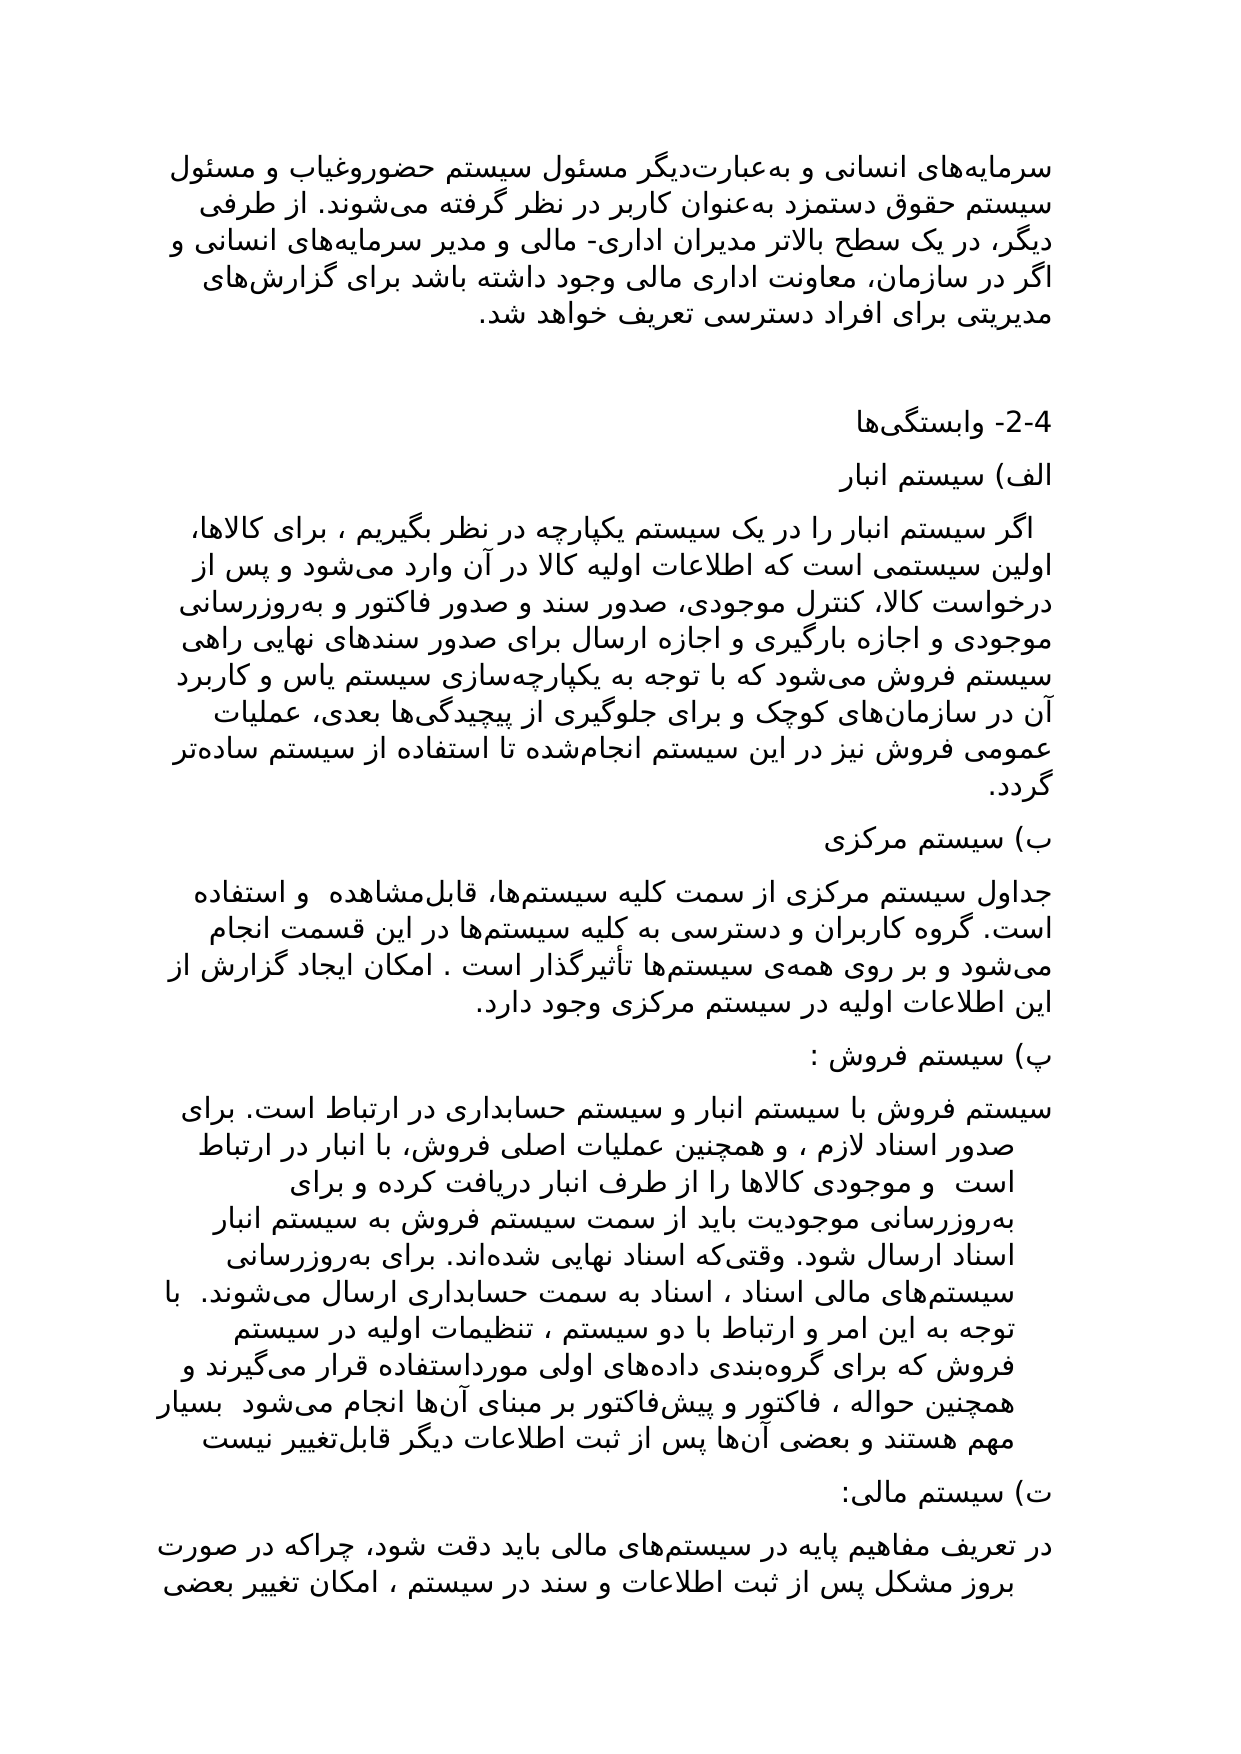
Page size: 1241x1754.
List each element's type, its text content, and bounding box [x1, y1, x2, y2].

text سیستم فروش با سیستم انبار و سیستم حسابداری در ارتباط است. برای صدور اسناد لازم ، و همچنین عملیات اصلی فروش، با انبار در ارتباط است و موجودی کالاها را از طرف انبار دریافت کرده و برای به‌روزرسانی موجودیت باید از سمت سیستم فروش به سیستم انبار اسناد ارسال شود. وقتی‌که اسناد نهایی شده‌اند. برای به‌روزرسانی سیستم‌های مالی اسناد ، اسناد به سمت حسابداری ارسال می‌شوند. با توجه به این امر و ارتباط با دو سیستم ، تنظیمات اولیه در سیستم فروش که برای گروه‌بندی داده‌های اولی مورداستفاده قرار می‌گیرند و همچنین حواله ، فاکتور و پیش‌فاکتور بر مبنای آن‌ها انجام می‌شود بسیار مهم هستند و بعضی آن‌ها پس از ثبت اطلاعات دیگر قابل‌تغییر نیست [150, 1092, 1053, 1456]
text اگر سیستم انبار را در یک سیستم یکپارچه در نظر بگیریم ، برای کالاها، اولین سیستمی است که اطلاعات اولیه کالا در آن وارد می‌شود و پس از درخواست کالا، کنترل موجودی، صدور سند و صدور فاکتور و به‌روزرسانی موجودی و اجازه بارگیری و اجازه ارسال برای صدور سندهای نهایی راهی سیستم فروش می‌شود که با توجه به یکپارچه‌سازی سیستم یاس و کاربرد آن در سازمان‌های کوچک و برای جلوگیری از پیچیدگی‌ها بعدی، عملیات عمومی فروش نیز در این سیستم انجام‌شده تا استفاده از سیستم ساده‌تر گردد. [150, 512, 1053, 802]
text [150, 1528, 1053, 1599]
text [150, 150, 1053, 331]
text پ) سیستم فروش : [150, 1038, 1053, 1072]
text الف) سیستم انبار [150, 458, 1053, 492]
text جداول سیستم مرکزی از سمت کلیه سیستم‌ها، قابل‌مشاهده و استفاده است. گروه کاربران و دسترسی به کلیه سیستم‌ها در این قسمت انجام می‌شود و بر روی همه‌ی سیستم‌ها تأثیرگذار است . امکان ایجاد گزارش از این اطلاعات اولیه در سیستم مرکزی وجود دارد. [150, 875, 1053, 1019]
text ب) سیستم مرکزی [150, 822, 1053, 856]
text 2-4- وابستگی‌ها [150, 405, 1053, 439]
text ت) سیستم مالی: [150, 1475, 1053, 1509]
